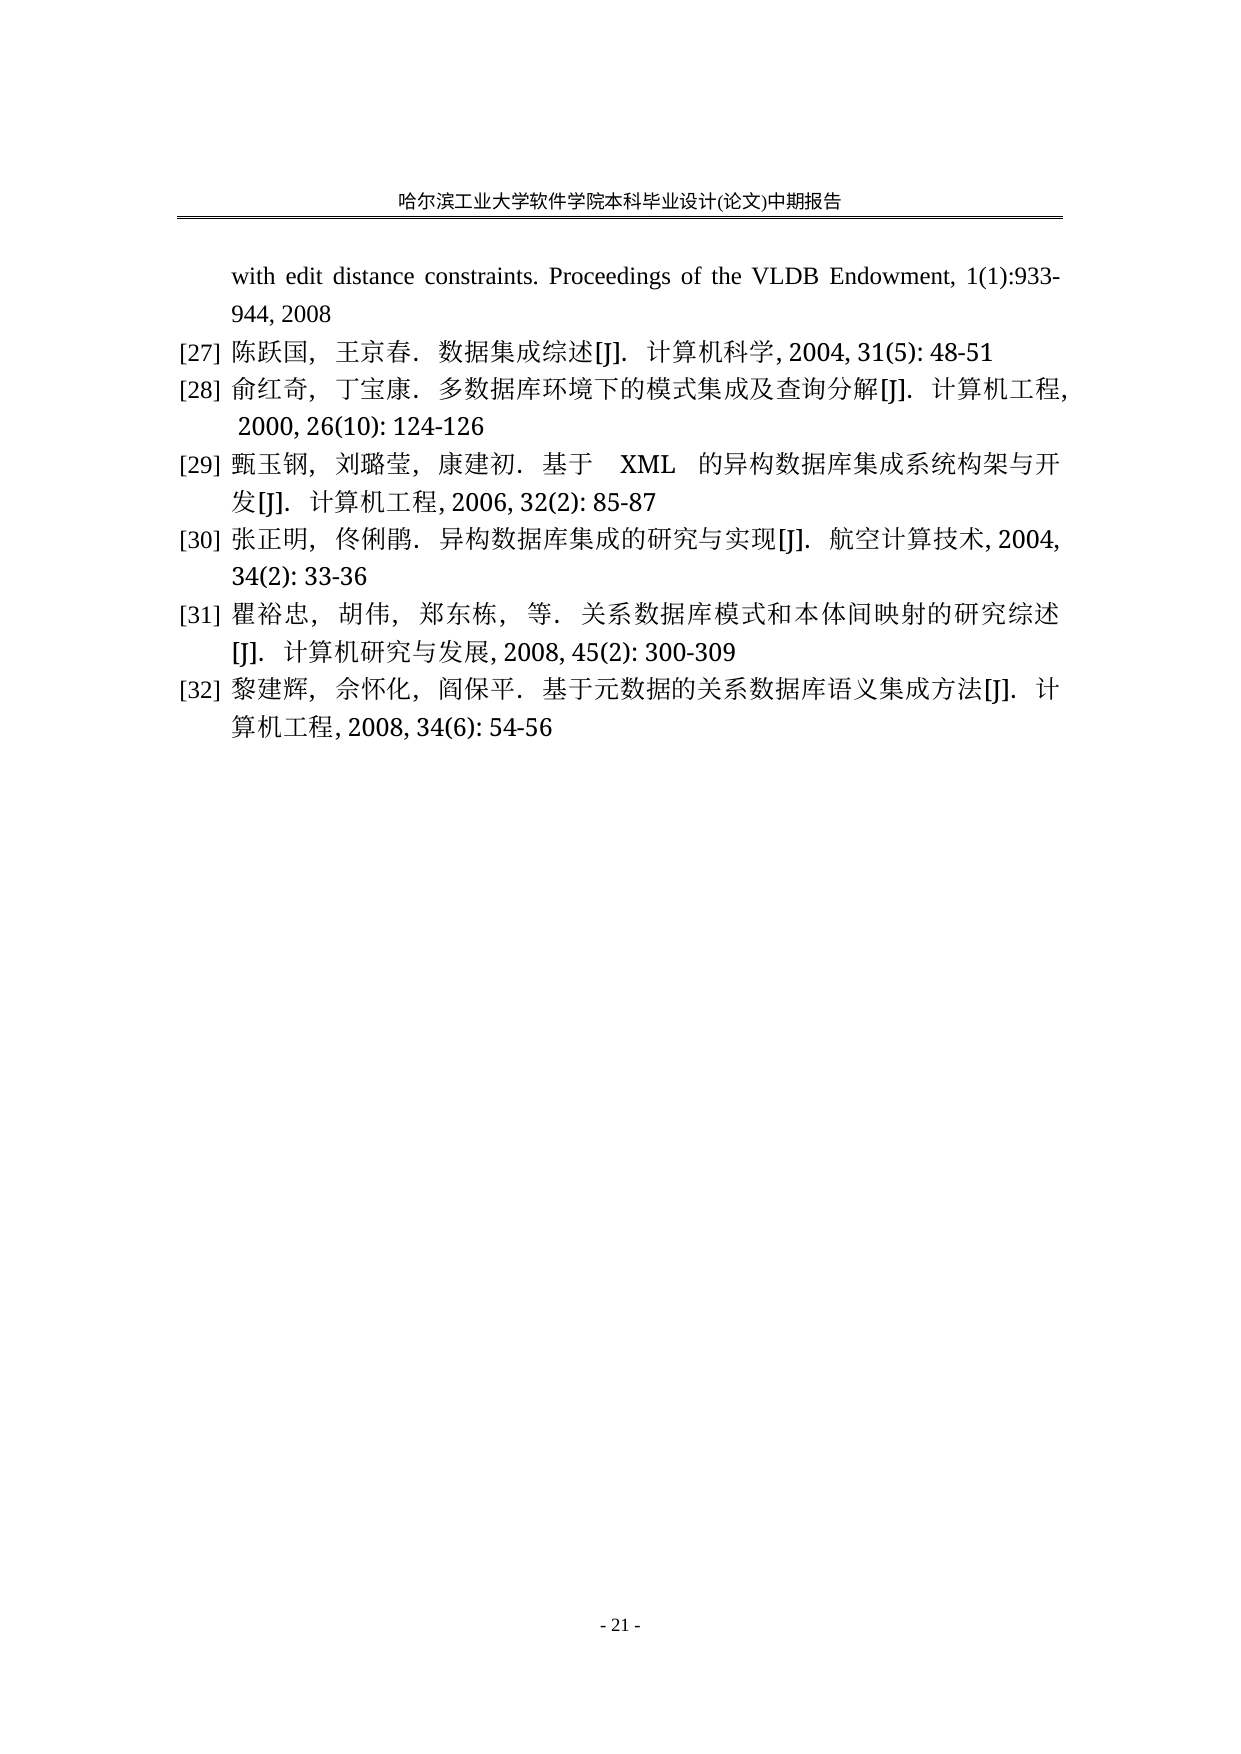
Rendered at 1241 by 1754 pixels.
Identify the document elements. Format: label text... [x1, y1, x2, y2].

list 俞红奇, 丁宝康. 多数据库环境下的模式集成及查询分解[J]. 计算机工程, 2000, 26(10): 124-126 [179, 369, 1061, 444]
list 甄玉钢, 刘璐莹, 康建初. 基于 XML 的异构数据库集成系统构架与开发[J]. 计算机工程, 2006, 32(2): 85-87 [179, 444, 1061, 519]
list 瞿裕忠, 胡伟, 郑东栋, 等. 关系数据库模式和本体间映射的研究综述[J]. 计算机研究与发展, 2008, 45(2): 300-309 [179, 594, 1061, 669]
list 黎建辉, 佘怀化, 阎保平. 基于元数据的关系数据库语义集成方法[J]. 计算机工程, 2008, 34(6): 54-56 [179, 669, 1061, 744]
list 张正明, 佟俐鹃. 异构数据库集成的研究与实现[J]. 航空计算技术, 2004, 34(2): 33-36 [179, 519, 1061, 594]
list 陈跃国, 王京春. 数据集成综述[J]. 计算机科学, 2004, 31(5): 48-51 [179, 332, 1061, 369]
